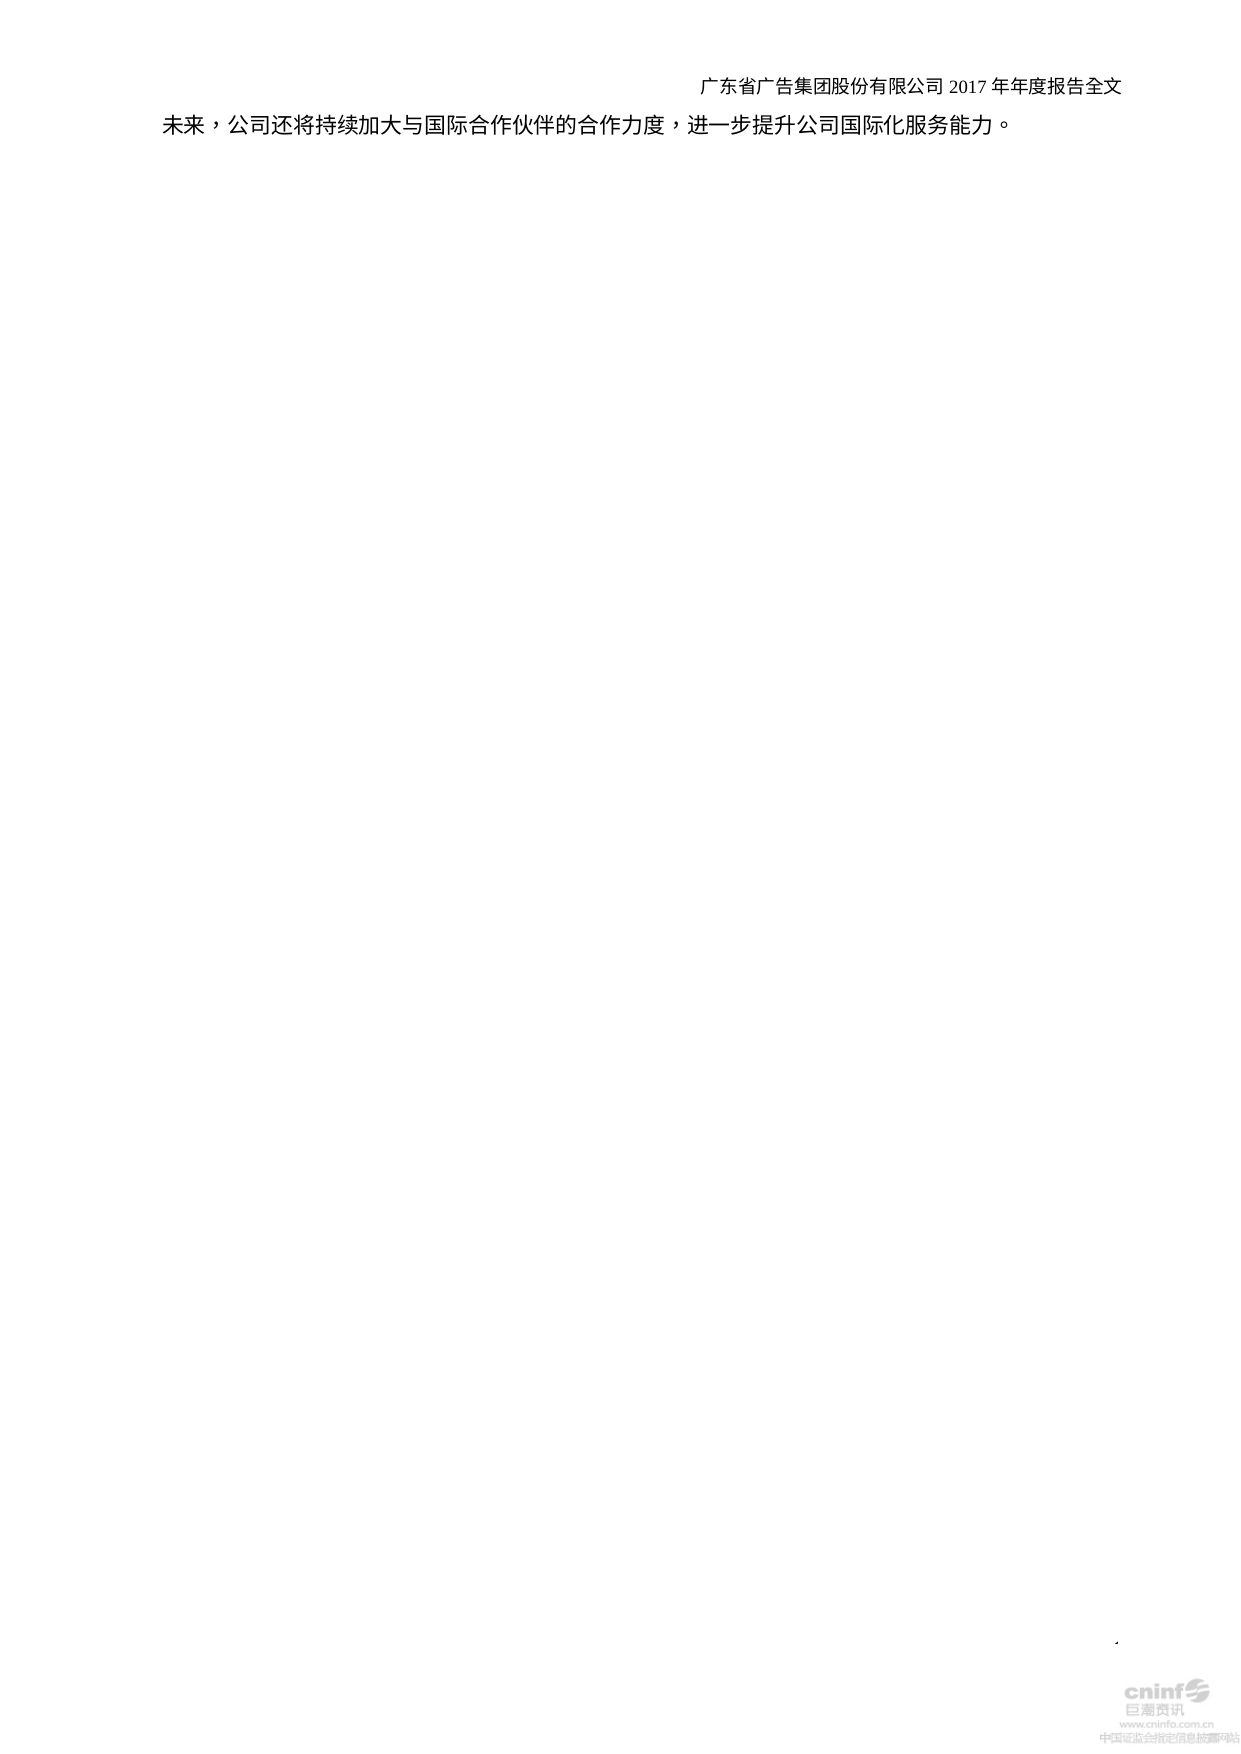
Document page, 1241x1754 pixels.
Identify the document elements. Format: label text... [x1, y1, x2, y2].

picture [1099, 1673, 1241, 1754]
subtitle 未来，公司还将持续加大与国际合作伙伴的合作力度，进一步提升公司国际化服务能力。 [162, 110, 1240, 140]
